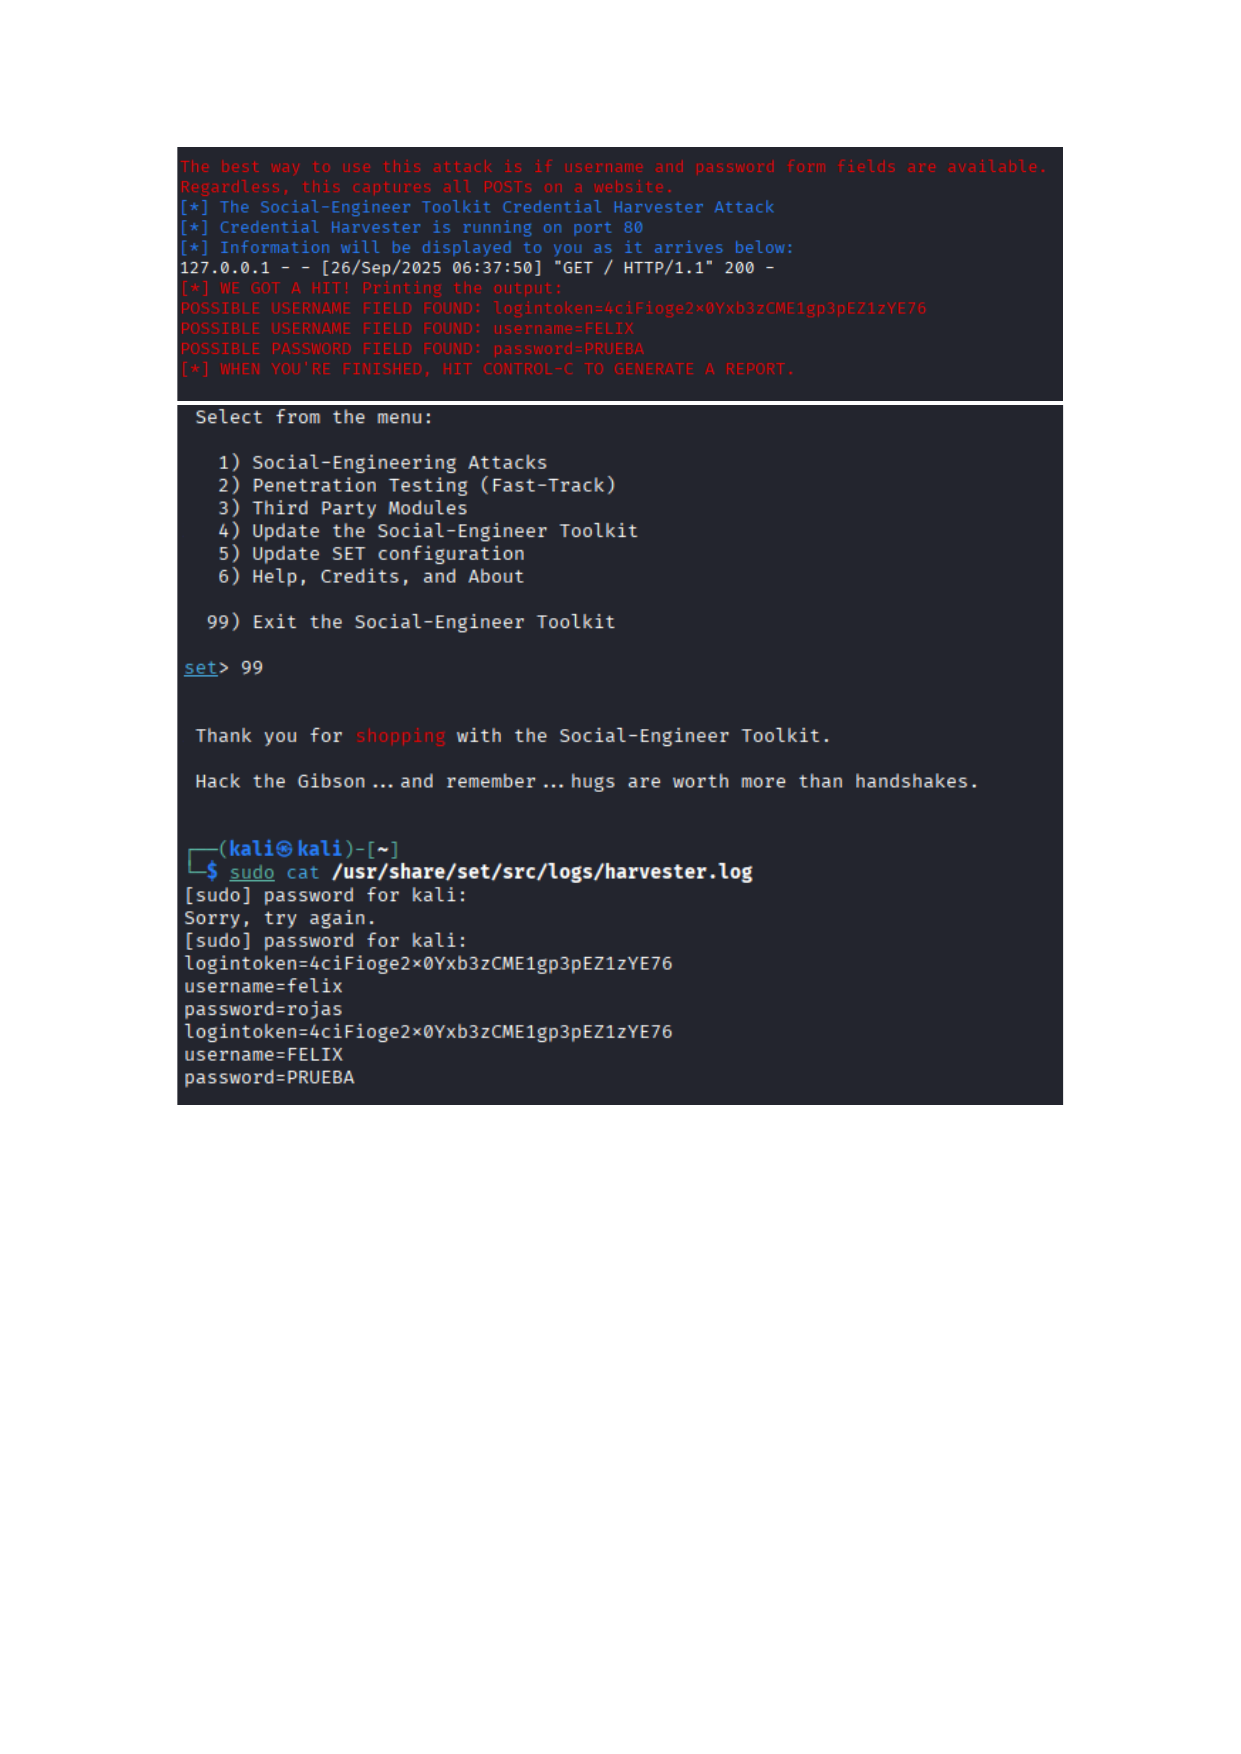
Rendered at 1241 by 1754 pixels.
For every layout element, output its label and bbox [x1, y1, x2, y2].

picture [177, 147, 1063, 401]
picture [177, 405, 1064, 1105]
